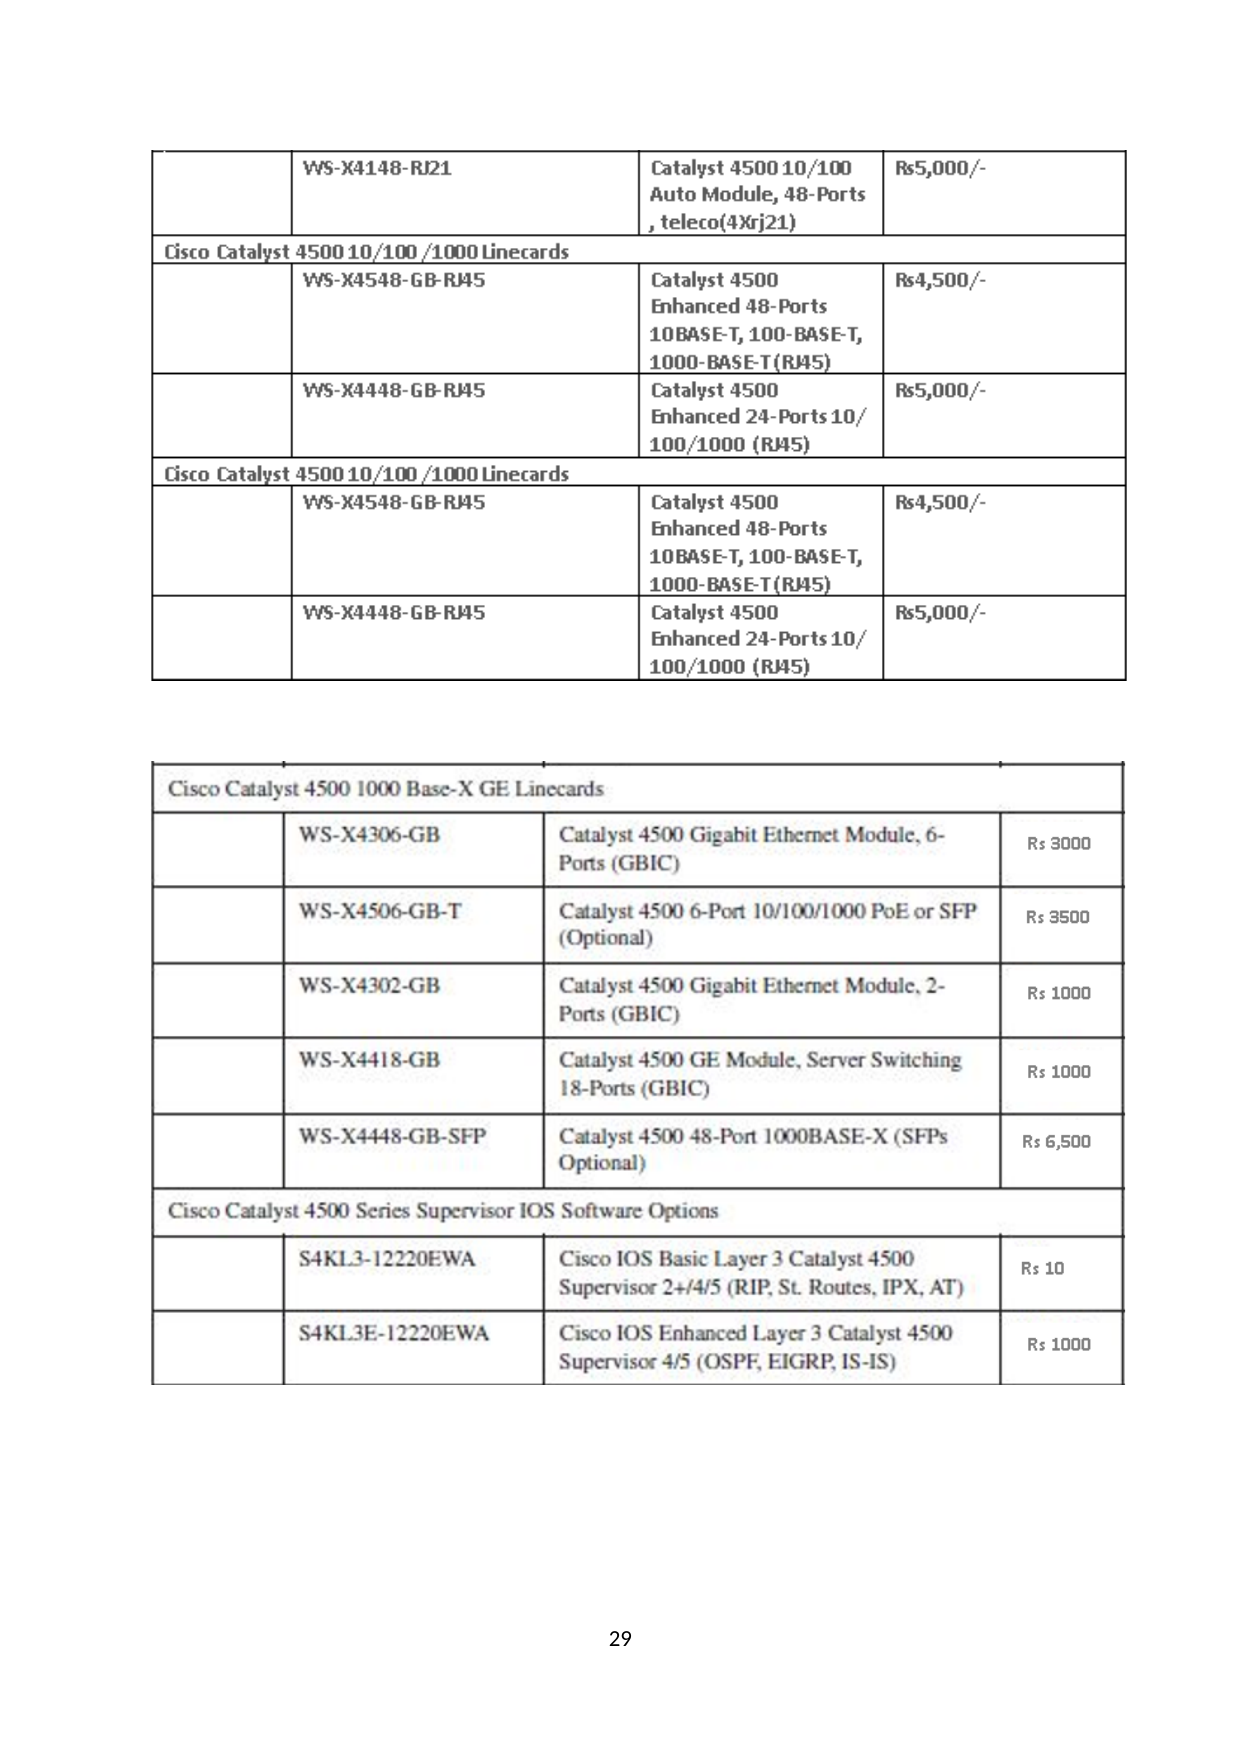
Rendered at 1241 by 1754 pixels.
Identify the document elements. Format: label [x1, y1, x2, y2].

picture [150, 761, 1125, 1385]
picture [150, 150, 1127, 681]
